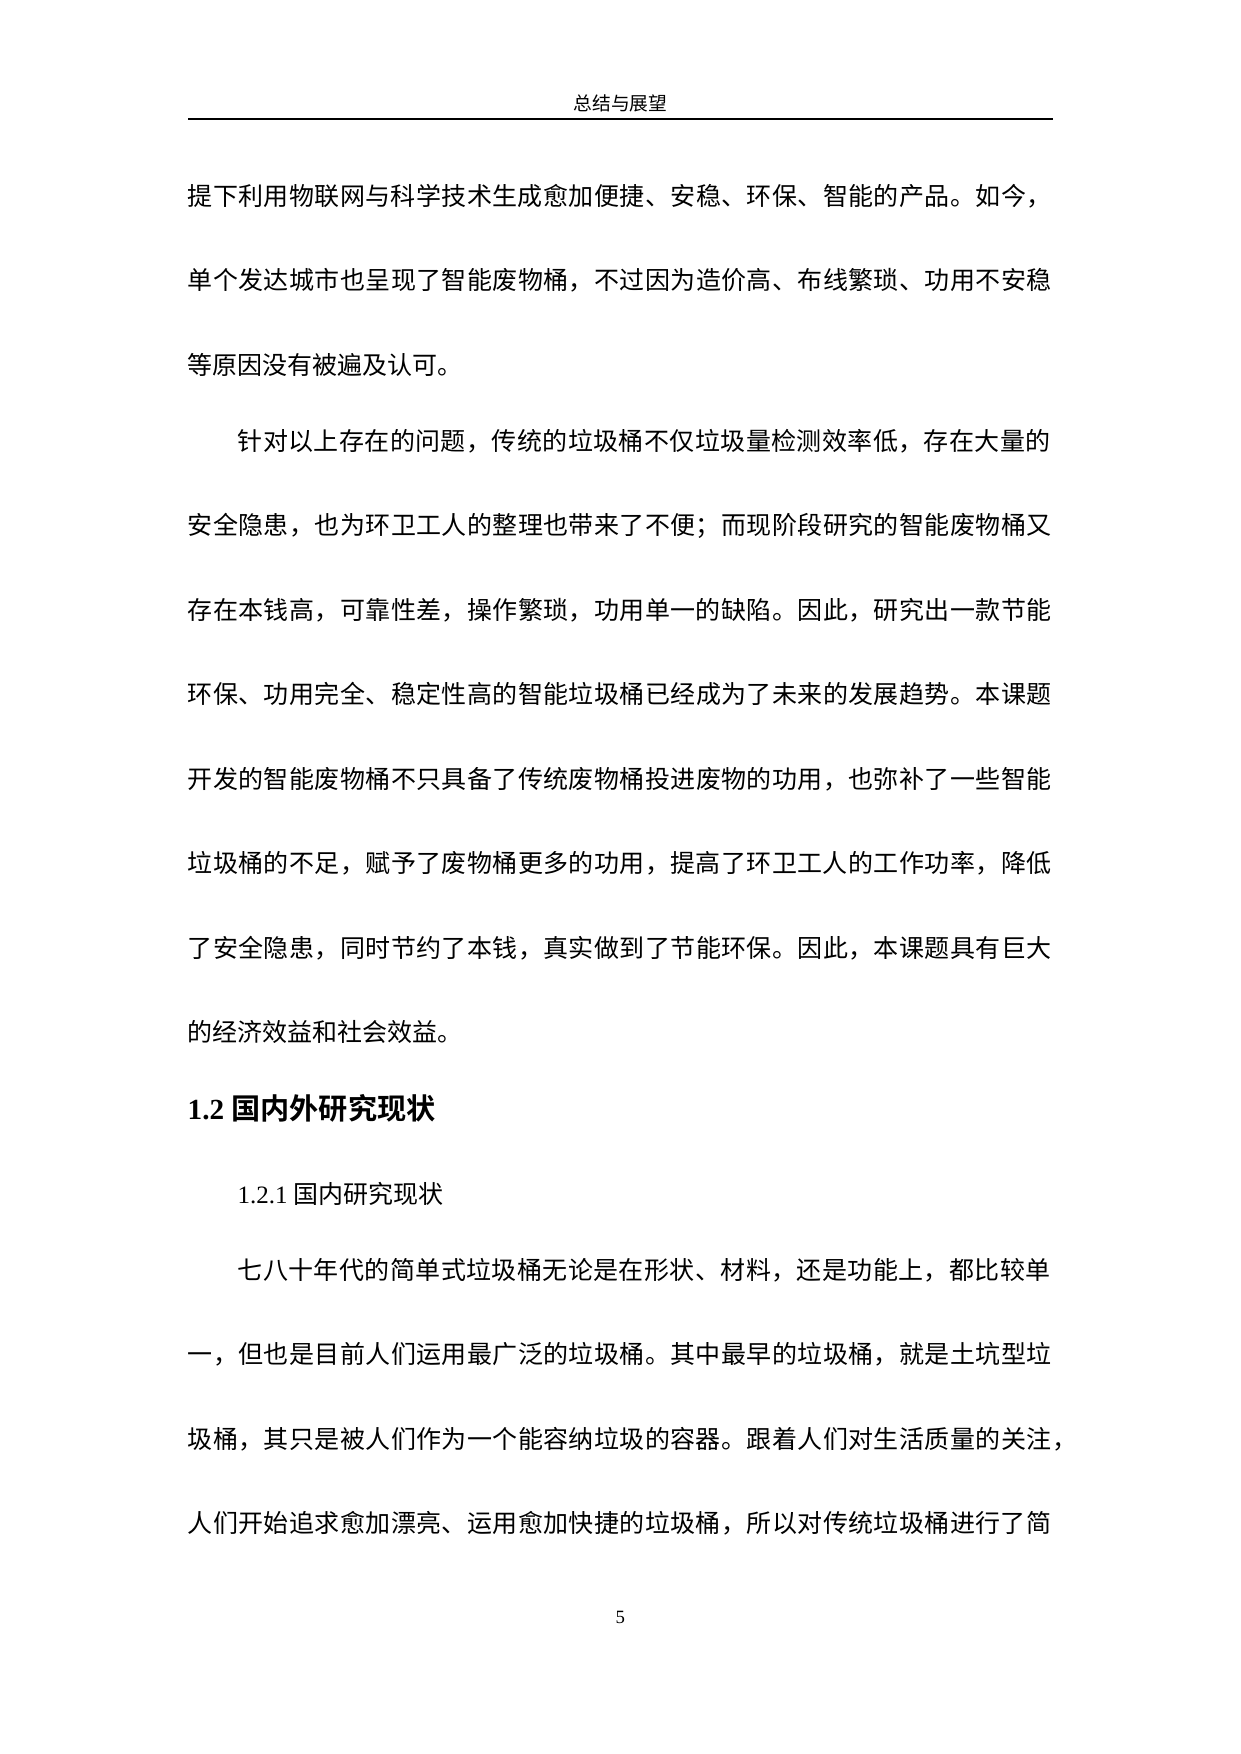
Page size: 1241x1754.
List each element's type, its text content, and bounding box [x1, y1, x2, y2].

subtitle 国内外研究现状 [187, 1074, 1053, 1139]
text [187, 162, 1053, 396]
text 针对以上存在的问题，传统的垃圾桶不仅垃圾量检测效率低，存在大量的安全隐患，也为环卫工人的整理也带来了不便；而现阶段研究的智能废物桶又存在本钱高，可靠性差，操作繁琐，功用单一的缺陷。因此，研究出一款节能环保、功用完全、稳定性高的智能垃圾桶已经成为了未来的发展趋势。本课题开发的智能废物桶不只具备了传统废物桶投进废物的功用，也弥补了一些智能垃圾桶的不足，赋予了废物桶更多的功用，提高了环卫工人的工作功率，降低了安全隐患，同时节约了本钱，真实做到了节能环保。因此，本课题具有巨大的经济效益和社会效益。 [187, 407, 1053, 1063]
subtitle 国内研究现状 [187, 1160, 1053, 1225]
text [187, 1236, 1053, 1554]
